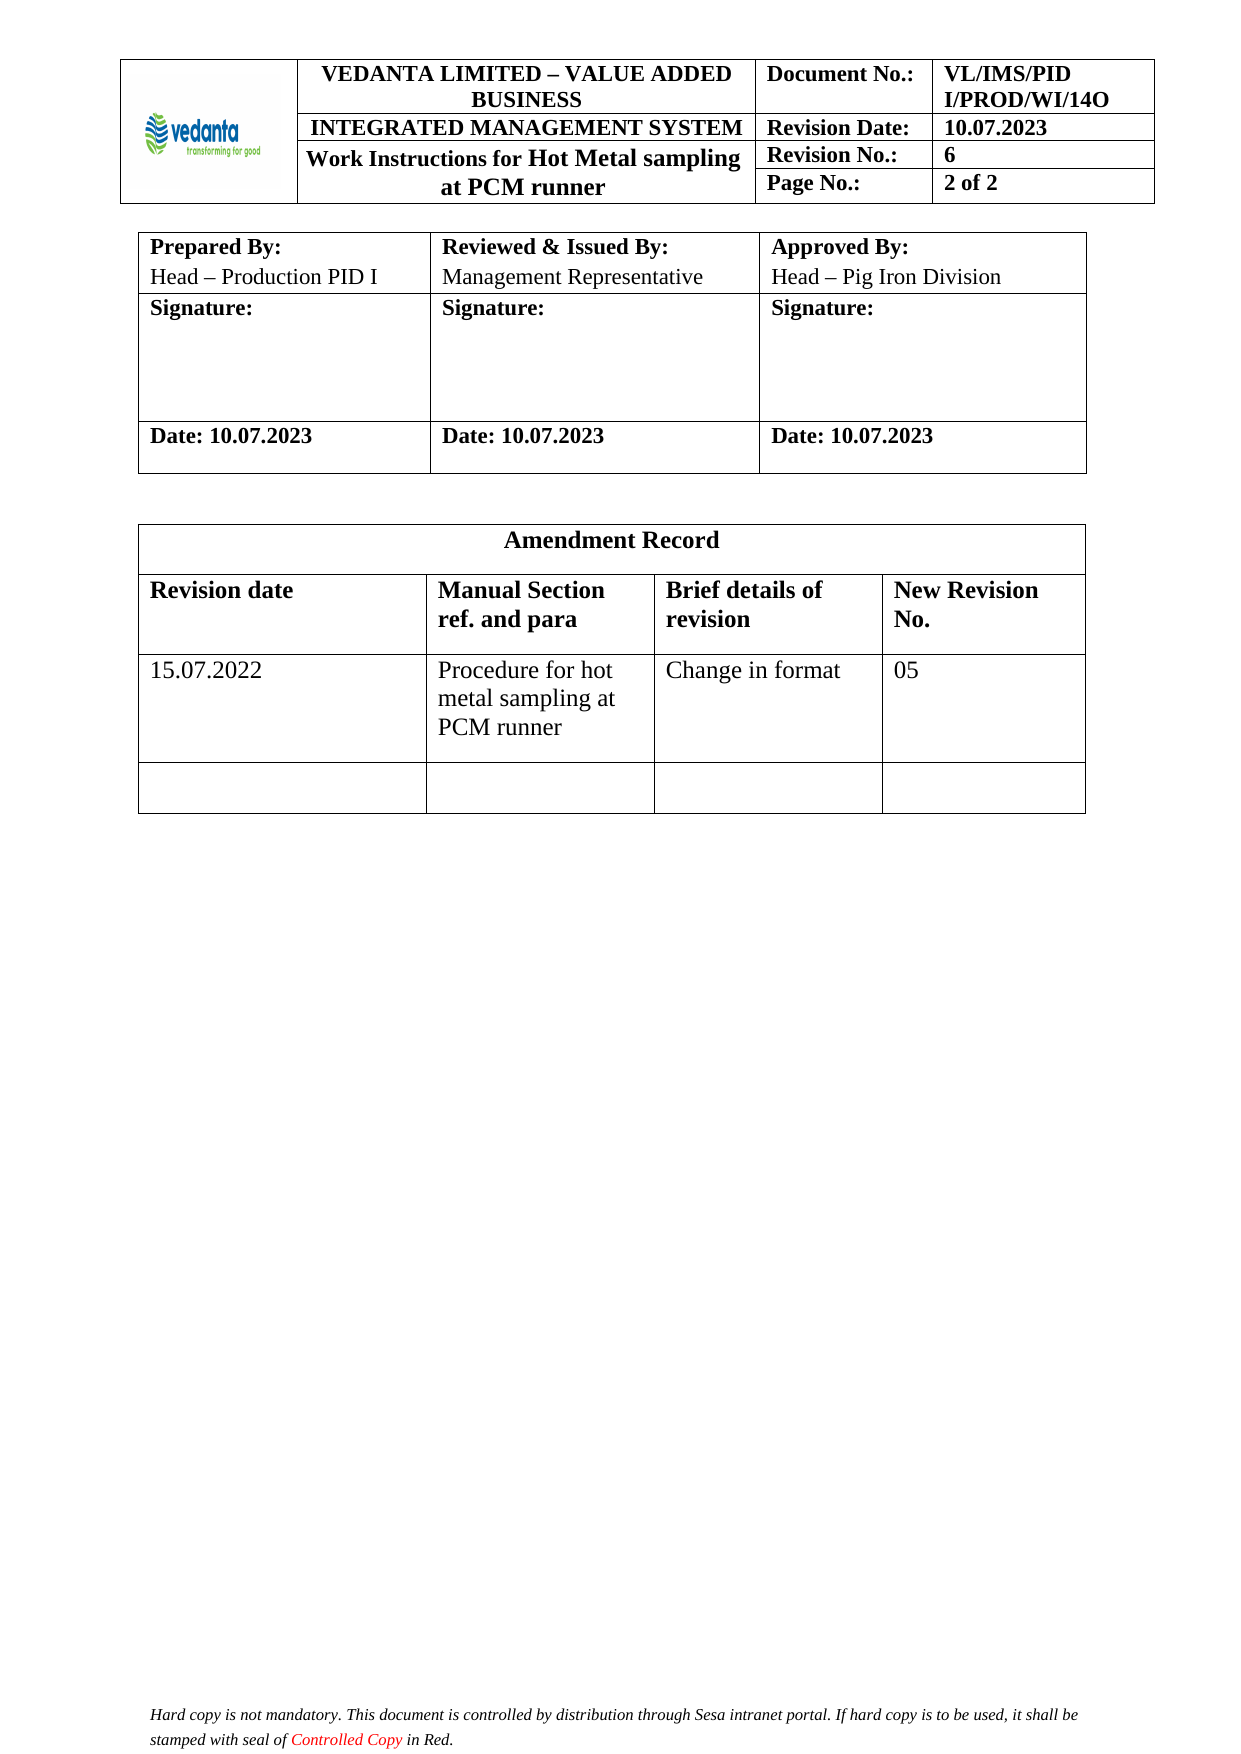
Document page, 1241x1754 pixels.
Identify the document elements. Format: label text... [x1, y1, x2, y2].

table_header Amendment Record [139, 525, 1085, 574]
picture [126, 74, 281, 189]
table_cell Signature: [139, 294, 430, 421]
table_cell Signature: [760, 294, 1086, 421]
table_header Approved By: Head – Pig Iron Division [760, 233, 1086, 293]
table_cell Date: 10.07.2023 [760, 422, 1086, 473]
table_cell Brief details of revision [655, 575, 882, 654]
table_cell 15.07.2022 [139, 655, 426, 762]
table_cell [655, 763, 882, 812]
table_cell Revision date [139, 575, 426, 654]
table_header Reviewed & Issued By: Management Representative [431, 233, 759, 293]
table_cell Manual Section ref. and para [427, 575, 654, 654]
table_cell [139, 763, 426, 812]
table_cell Change in format [655, 655, 882, 762]
table_header Prepared By: Head – Production PID I [139, 233, 430, 293]
table_cell New Revision No. [883, 575, 1085, 654]
table_cell [883, 763, 1085, 812]
table_cell Procedure for hot metal sampling at PCM runner [427, 655, 654, 762]
table_cell Signature: [431, 294, 759, 421]
table_cell [427, 763, 654, 812]
table_cell Date: 10.07.2023 [431, 422, 759, 473]
table_cell 05 [883, 655, 1085, 762]
table_cell Date: 10.07.2023 [139, 422, 430, 473]
